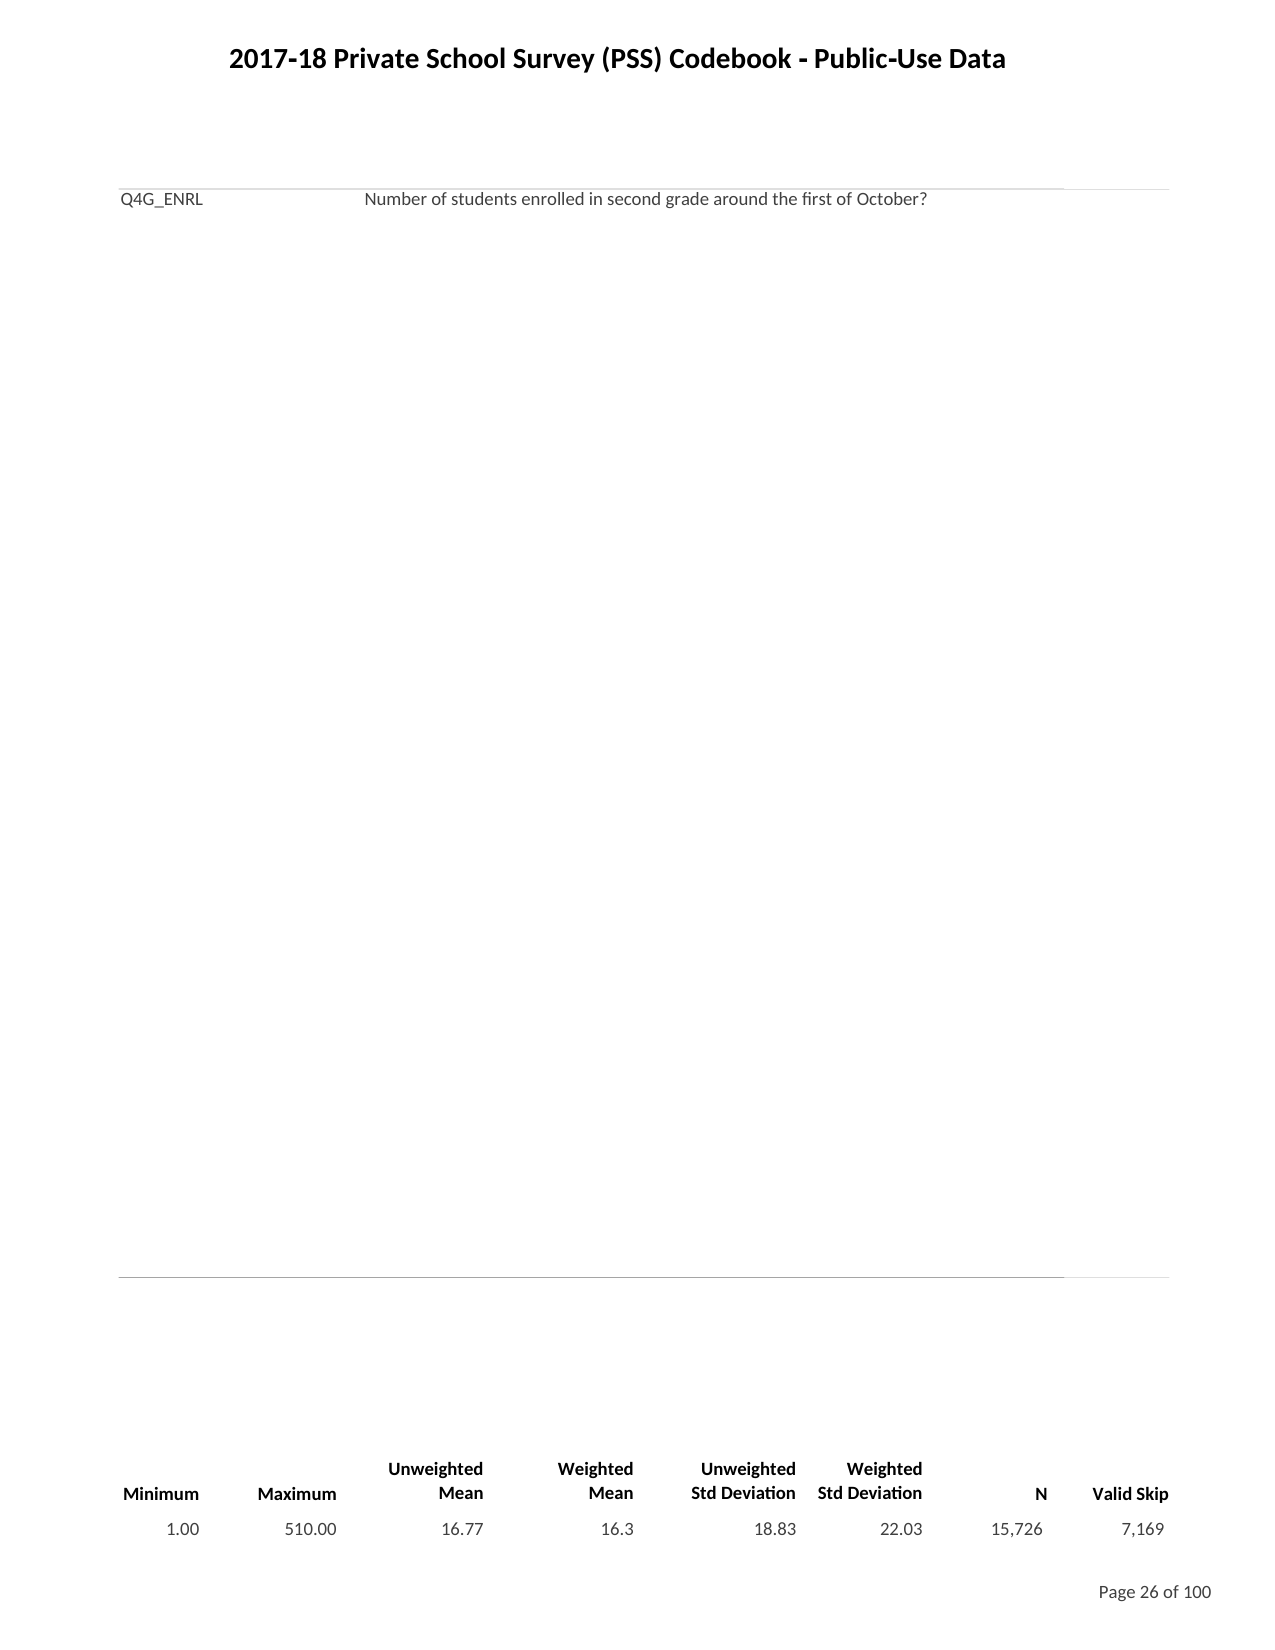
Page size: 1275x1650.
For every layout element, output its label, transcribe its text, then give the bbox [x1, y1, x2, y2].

text Q4G_ENRL Number of students enrolled in second grade around the first of October? [120, 187, 1219, 210]
